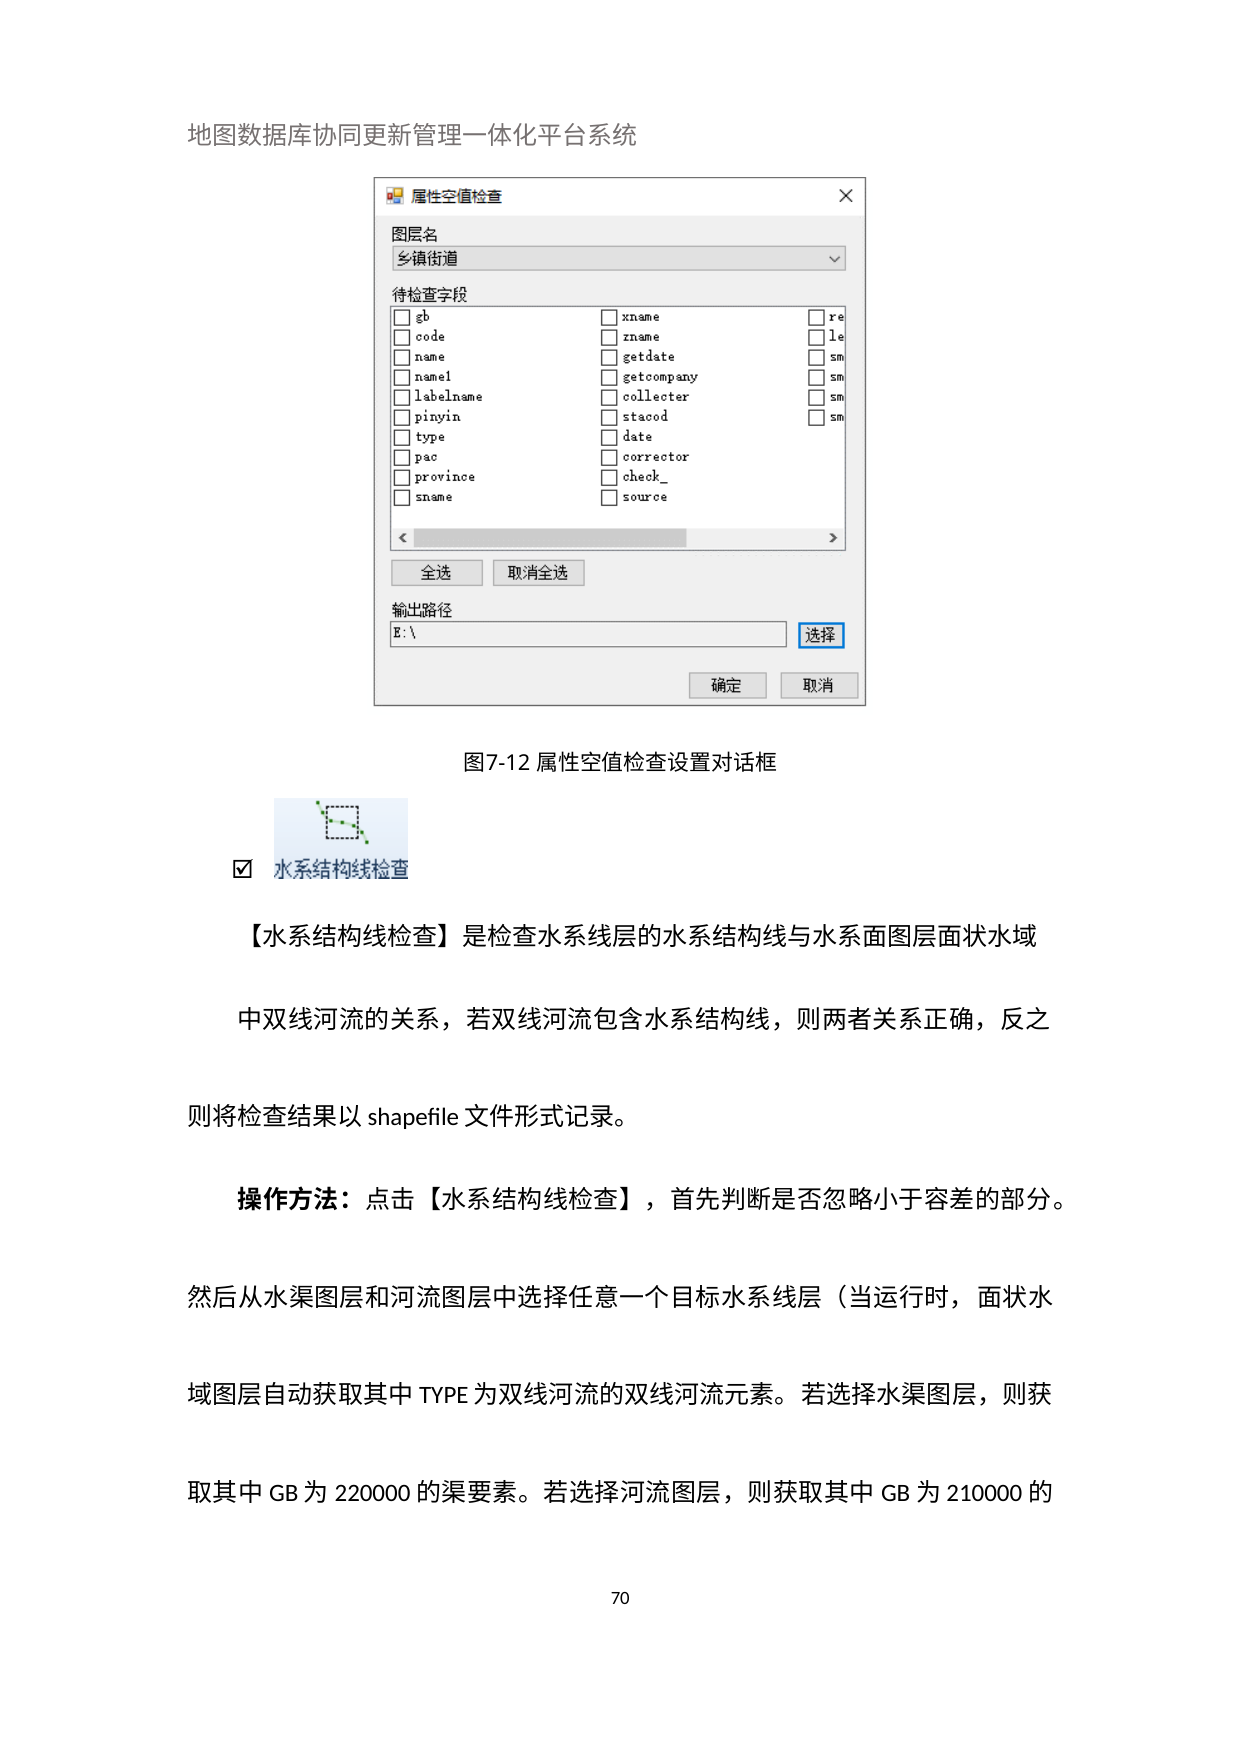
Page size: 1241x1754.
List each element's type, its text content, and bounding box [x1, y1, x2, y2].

picture [365, 177, 875, 715]
text 【水系结构线检查】是检查水系线层的水系结构线与水系面图层面状水域 [187, 902, 1053, 967]
text 中双线河流的关系，若双线河流包含水系结构线，则两者关系正确，反之则将检查结果以shapefile文件形式记录。 [187, 985, 1053, 1147]
text 属性空值检查设置对话框 [187, 744, 1053, 777]
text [187, 1166, 1053, 1523]
picture [274, 798, 408, 879]
